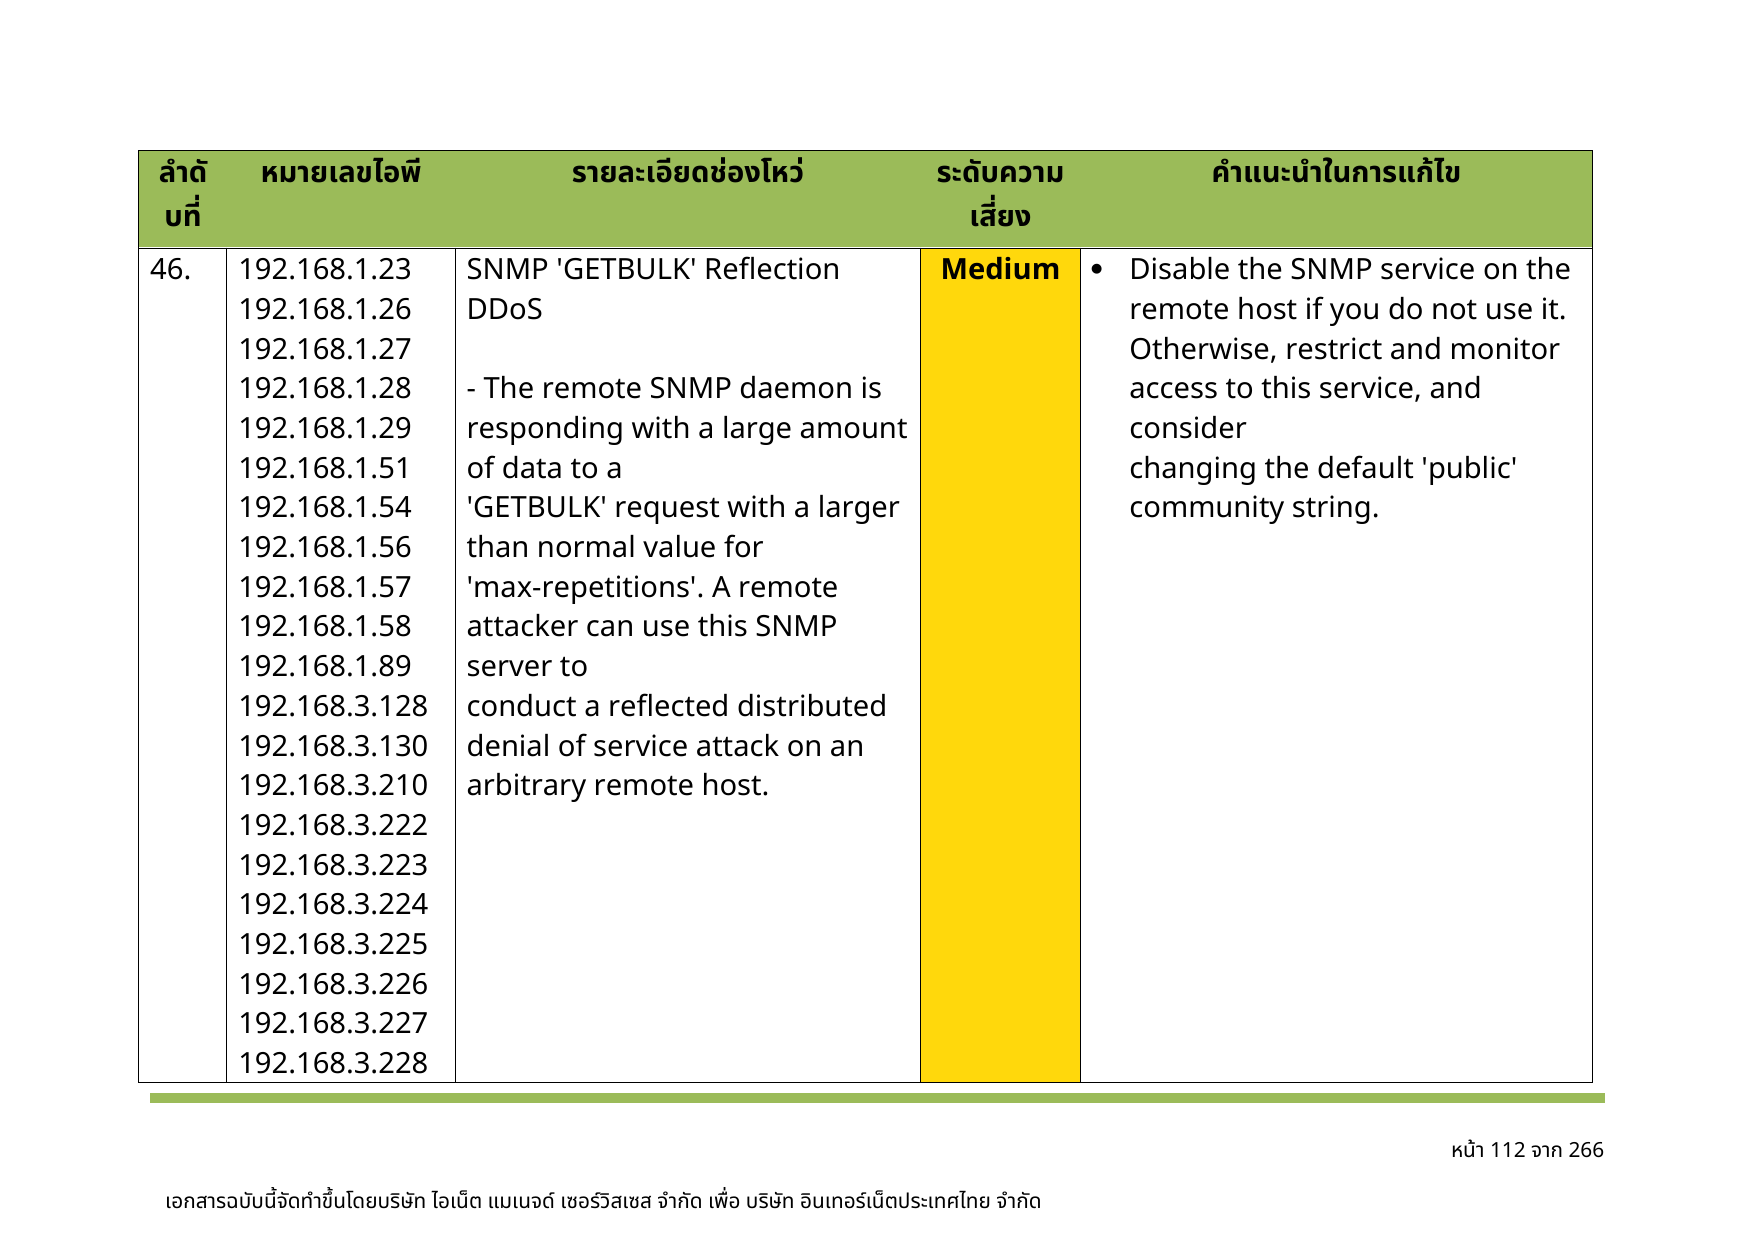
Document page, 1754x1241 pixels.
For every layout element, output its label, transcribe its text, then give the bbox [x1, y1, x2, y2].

table_header รายละเอียดช่องโหว่ [455, 151, 920, 247]
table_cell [456, 249, 920, 1082]
table_cell Medium [921, 249, 1080, 1082]
table_header หมายเลขไอพี [227, 151, 455, 247]
table_cell [139, 249, 226, 1082]
table_header คำแนะนำในการแก้ไข [1080, 151, 1592, 247]
table_header ระดับความเสี่ยง [920, 151, 1080, 247]
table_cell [1081, 249, 1592, 1082]
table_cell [227, 249, 455, 1082]
table_header ลำดับที่ [139, 151, 227, 247]
